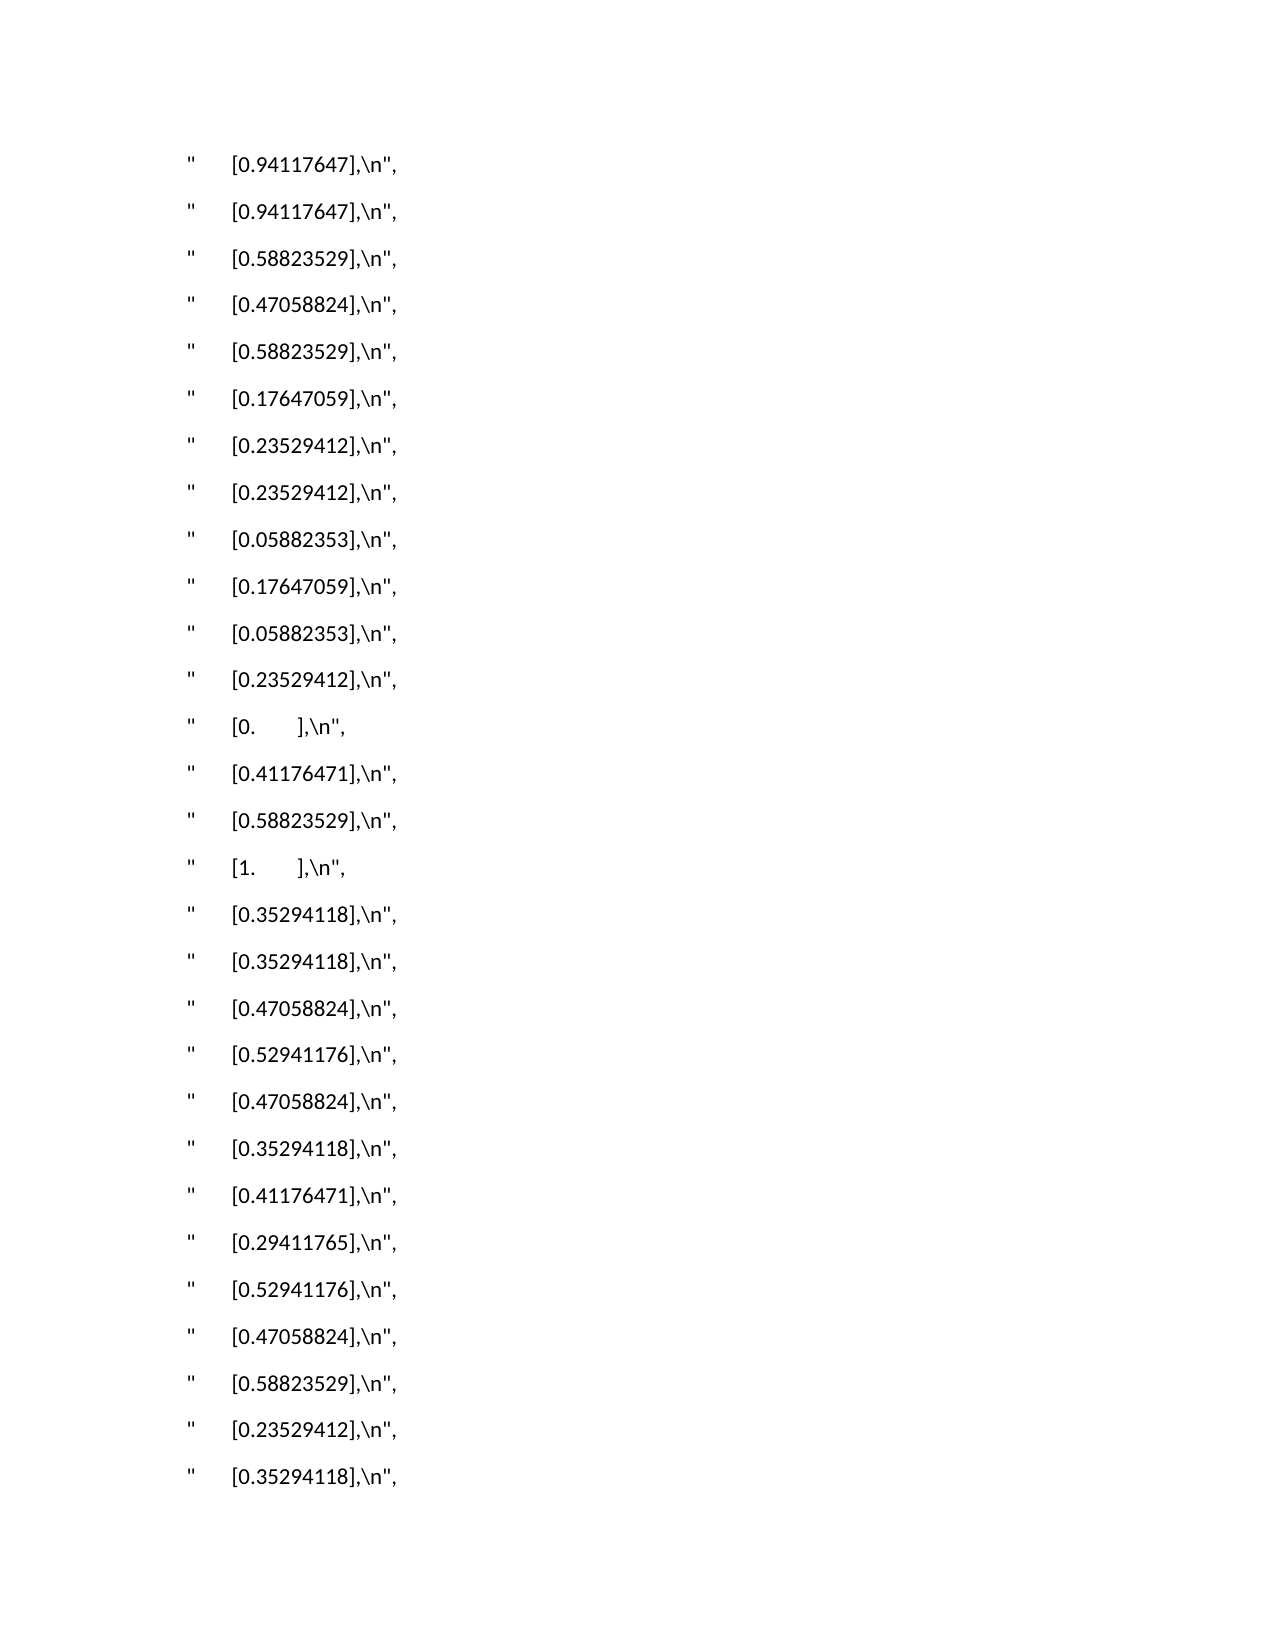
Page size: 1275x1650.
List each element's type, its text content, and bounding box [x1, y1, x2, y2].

text " [0.58823529],\n", [150, 1369, 1125, 1397]
text " [0.35294118],\n", [150, 1134, 1125, 1162]
text " [0.05882353],\n", [150, 619, 1125, 647]
text " [0.23529412],\n", [150, 1416, 1125, 1444]
text " [0.58823529],\n", [150, 806, 1125, 834]
text " [0.58823529],\n", [150, 244, 1125, 272]
text " [0. ],\n", [150, 712, 1125, 741]
text " [0.41176471],\n", [150, 1181, 1125, 1209]
text " [1. ],\n", [150, 853, 1125, 881]
text " [0.29411765],\n", [150, 1228, 1125, 1256]
text " [0.58823529],\n", [150, 337, 1125, 366]
text " [0.35294118],\n", [150, 1462, 1125, 1491]
text " [0.17647059],\n", [150, 384, 1125, 412]
text " [0.23529412],\n", [150, 666, 1125, 694]
text " [0.41176471],\n", [150, 759, 1125, 787]
text " [0.47058824],\n", [150, 994, 1125, 1022]
text " [0.35294118],\n", [150, 947, 1125, 975]
text " [0.05882353],\n", [150, 525, 1125, 553]
text " [0.35294118],\n", [150, 900, 1125, 928]
text " [0.17647059],\n", [150, 572, 1125, 600]
text " [0.94117647],\n", [150, 150, 1125, 178]
text " [0.52941176],\n", [150, 1041, 1125, 1069]
text " [0.23529412],\n", [150, 478, 1125, 506]
text " [0.47058824],\n", [150, 1322, 1125, 1350]
text " [0.23529412],\n", [150, 431, 1125, 459]
text " [0.47058824],\n", [150, 1087, 1125, 1116]
text " [0.47058824],\n", [150, 291, 1125, 319]
text " [0.52941176],\n", [150, 1275, 1125, 1303]
text " [0.94117647],\n", [150, 197, 1125, 225]
